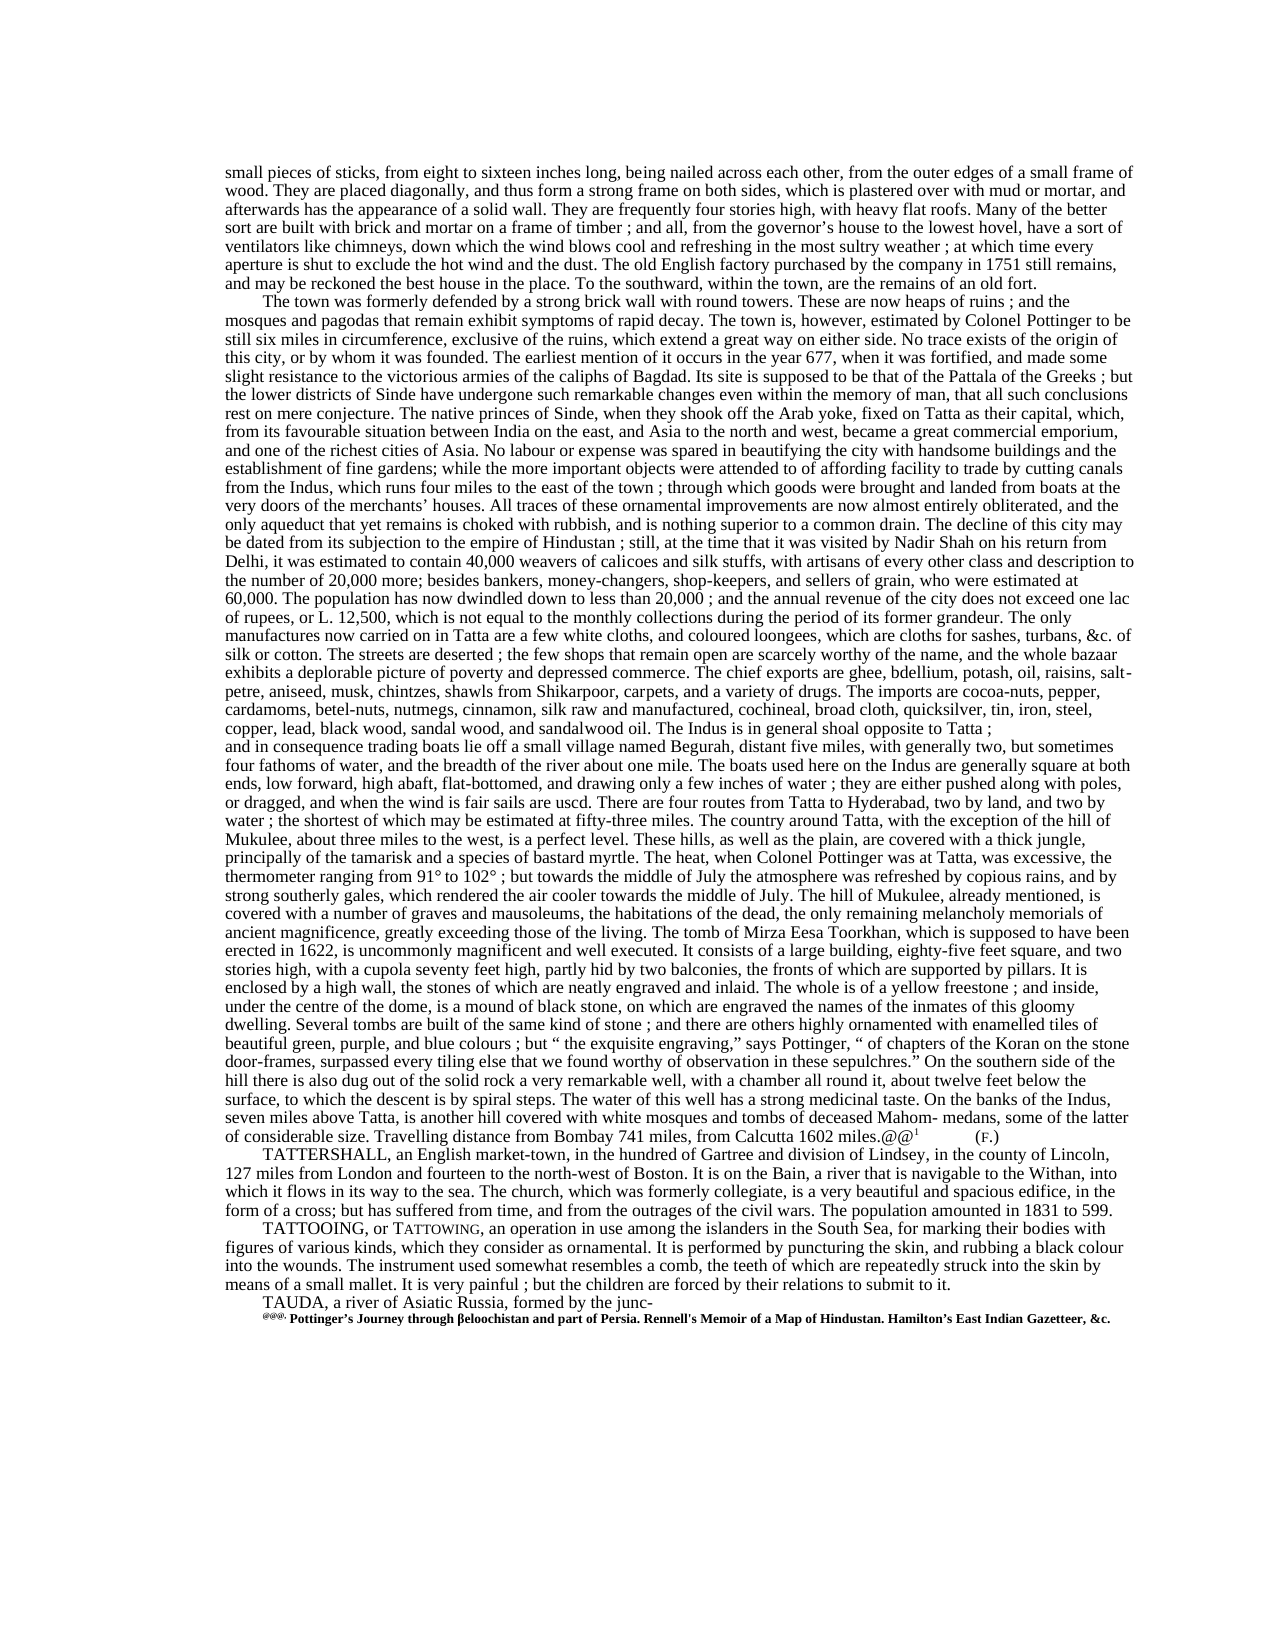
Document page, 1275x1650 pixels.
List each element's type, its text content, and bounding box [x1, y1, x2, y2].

text TATTOOING, or Tattowing, an operation in use among the islanders in the South Sea, for marking their bodies with figures of various kinds, which they consider as ornamental. It is performed by puncturing the skin, and rubbing a black colour into the wounds. The instrument used somewhat resembles a comb, the teeth of which are repeatedly struck into the skin by means of a small mallet. It is very painful ; but the children are forced by their relations to submit to it. [225, 1220, 1135, 1294]
text and in consequence trading boats lie off a small village named Begurah, distant five miles, with generally two, but sometimes four fathoms of water, and the breadth of the river about one mile. The boats used here on the Indus are generally square at both ends, low forward, high abaft, flat-bottomed, and drawing only a few inches of water ; they are either pushed along with poles, or dragged, and when the wind is fair sails are uscd. There are four routes from Tatta to Hyderabad, two by land, and two by water ; the shortest of which may be estimated at fifty-three miles. The country around Tatta, with the exception of the hill of Mukulee, about three miles to the west, is a perfect level. These hills, as well as the plain, are covered with a thick jungle, principally of the tamarisk and a species of bastard myrtle. The heat, when Colonel Pottinger was at Tatta, was excessive, the thermometer ranging from 91° to 102° ; but towards the middle of July the atmosphere was refreshed by copious rains, and by strong southerly gales, which rendered the air cooler towards the middle of July. The hill of Mukulee, already mentioned, is covered with a number of graves and mausoleums, the habitations of the dead, the only remaining melancholy memorials of ancient magnificence, greatly exceeding those of the living. The tomb of Mirza Eesa Toorkhan, which is supposed to have been erected in 1622, is uncommonly magnificent and well executed. It consists of a large building, eighty-five feet square, and two stories high, with a cupola seventy feet high, partly hid by two balconies, the fronts of which are supported by pillars. It is enclosed by a high wall, the stones of which are neatly engraved and inlaid. The whole is of a yellow freestone ; and inside, under the centre of the dome, is a mound of black stone, on which are engraved the names of the inmates of this gloomy dwelling. Several tombs are built of the same kind of stone ; and there are others highly ornamented with enamelled tiles of beautiful green, purple, and blue colours ; but “ the exquisite engraving,” says Pottinger, “ of chapters of the Koran on the stone door-frames, surpassed every tiling else that we found worthy of observation in these sepulchres.” On the southern side of the hill there is also dug out of the solid rock a very remarkable well, with a chamber all round it, about twelve feet below the surface, to which the descent is by spiral steps. The water of this well has a strong medicinal taste. On the banks of the Indus, seven miles above Tatta, is another hill covered with white mosques and tombs of deceased Mahom- medans, some of the latter of considerable size. Travelling distance from Bombay 741 miles, from Calcutta 1602 miles.@@1 (f.) [225, 738, 1135, 1146]
text small pieces of sticks, from eight to sixteen inches long, being nailed across each other, from the outer edges of a small frame of wood. They are placed diagonally, and thus form a strong frame on both sides, which is plastered over with mud or mortar, and afterwards has the appearance of a solid wall. They are frequently four stories high, with heavy flat roofs. Many of the better sort are built with brick and mortar on a frame of timber ; and all, from the governor’s house to the lowest hovel, have a sort of ventilators like chimneys, down which the wind blows cool and refreshing in the most sultry weather ; at which time every aperture is shut to exclude the hot wind and the dust. The old English factory purchased by the company in 1751 still remains, and may be reckoned the best house in the place. To the southward, within the town, are the remains of an old fort. [225, 163, 1135, 293]
text TATTERSHALL, an English market-town, in the hundred of Gartree and division of Lindsey, in the county of Lincoln, 127 miles from London and fourteen to the north-west of Boston. It is on the Bain, a river that is navigable to the Withan, into which it flows in its way to the sea. The church, which was formerly collegiate, is a very beautiful and spacious edifice, in the form of a cross; but has suffered from time, and from the outrages of the civil wars. The population amounted in 1831 to 599. [225, 1146, 1135, 1220]
text @@@, Pottinger’s Journey through βeloochistan and part of Persia. Rennell's Memoir of a Map of Hindustan. Hamilton’s East Indian Gazetteer, &c. [225, 1312, 1135, 1327]
text TAUDA, a river of Asiatic Russia, formed by the junc- [225, 1294, 1135, 1312]
text The town was formerly defended by a strong brick wall with round towers. These are now heaps of ruins ; and the mosques and pagodas that remain exhibit symptoms of rapid decay. The town is, however, estimated by Colonel Pottinger to be still six miles in circumference, exclusive of the ruins, which extend a great way on either side. No trace exists of the origin of this city, or by whom it was founded. The earliest mention of it occurs in the year 677, when it was fortified, and made some slight resistance to the victorious armies of the caliphs of Bagdad. Its site is supposed to be that of the Pattala of the Greeks ; but the lower districts of Sinde have undergone such remarkable changes even within the memory of man, that all such conclusions rest on mere conjecture. The native princes of Sinde, when they shook off the Arab yoke, fixed on Tatta as their capital, which, from its favourable situation between India on the east, and Asia to the north and west, became a great commercial emporium, and one of the richest cities of Asia. No labour or expense was spared in beautifying the city with handsome buildings and the establishment of fine gardens; while the more important objects were attended to of affording facility to trade by cutting canals from the Indus, which runs four miles to the east of the town ; through which goods were brought and landed from boats at the very doors of the merchants’ houses. All traces of these ornamental improvements are now almost entirely obliterated, and the only aqueduct that yet remains is choked with rubbish, and is nothing superior to a common drain. The decline of this city may be dated from its subjection to the empire of Hindustan ; still, at the time that it was visited by Nadir Shah on his return from Delhi, it was estimated to contain 40,000 weavers of calicoes and silk stuffs, with artisans of every other class and description to the number of 20,000 more; besides bankers, money-changers, shop-keepers, and sellers of grain, who were estimated at 60,000. The population has now dwindled down to less than 20,000 ; and the annual revenue of the city does not exceed one lac of rupees, or L. 12,500, which is not equal to the monthly collections during the period of its former grandeur. The only manufactures now carried on in Tatta are a few white cloths, and coloured loongees, which are cloths for sashes, turbans, &c. of silk or cotton. The streets are deserted ; the few shops that remain open are scarcely worthy of the name, and the whole bazaar exhibits a deplorable picture of poverty and depressed commerce. The chief exports are ghee, bdellium, potash, oil, raisins, saltpetre, aniseed, musk, chintzes, shawls from Shikarpoor, carpets, and a variety of drugs. The imports are cocoa-nuts, pepper, cardamoms, betel-nuts, nutmegs, cinnamon, silk raw and manufactured, cochineal, broad cloth, quicksilver, tin, iron, steel, copper, lead, black wood, sandal wood, and sandalwood oil. The Indus is in general shoal opposite to Tatta ; [225, 293, 1135, 738]
